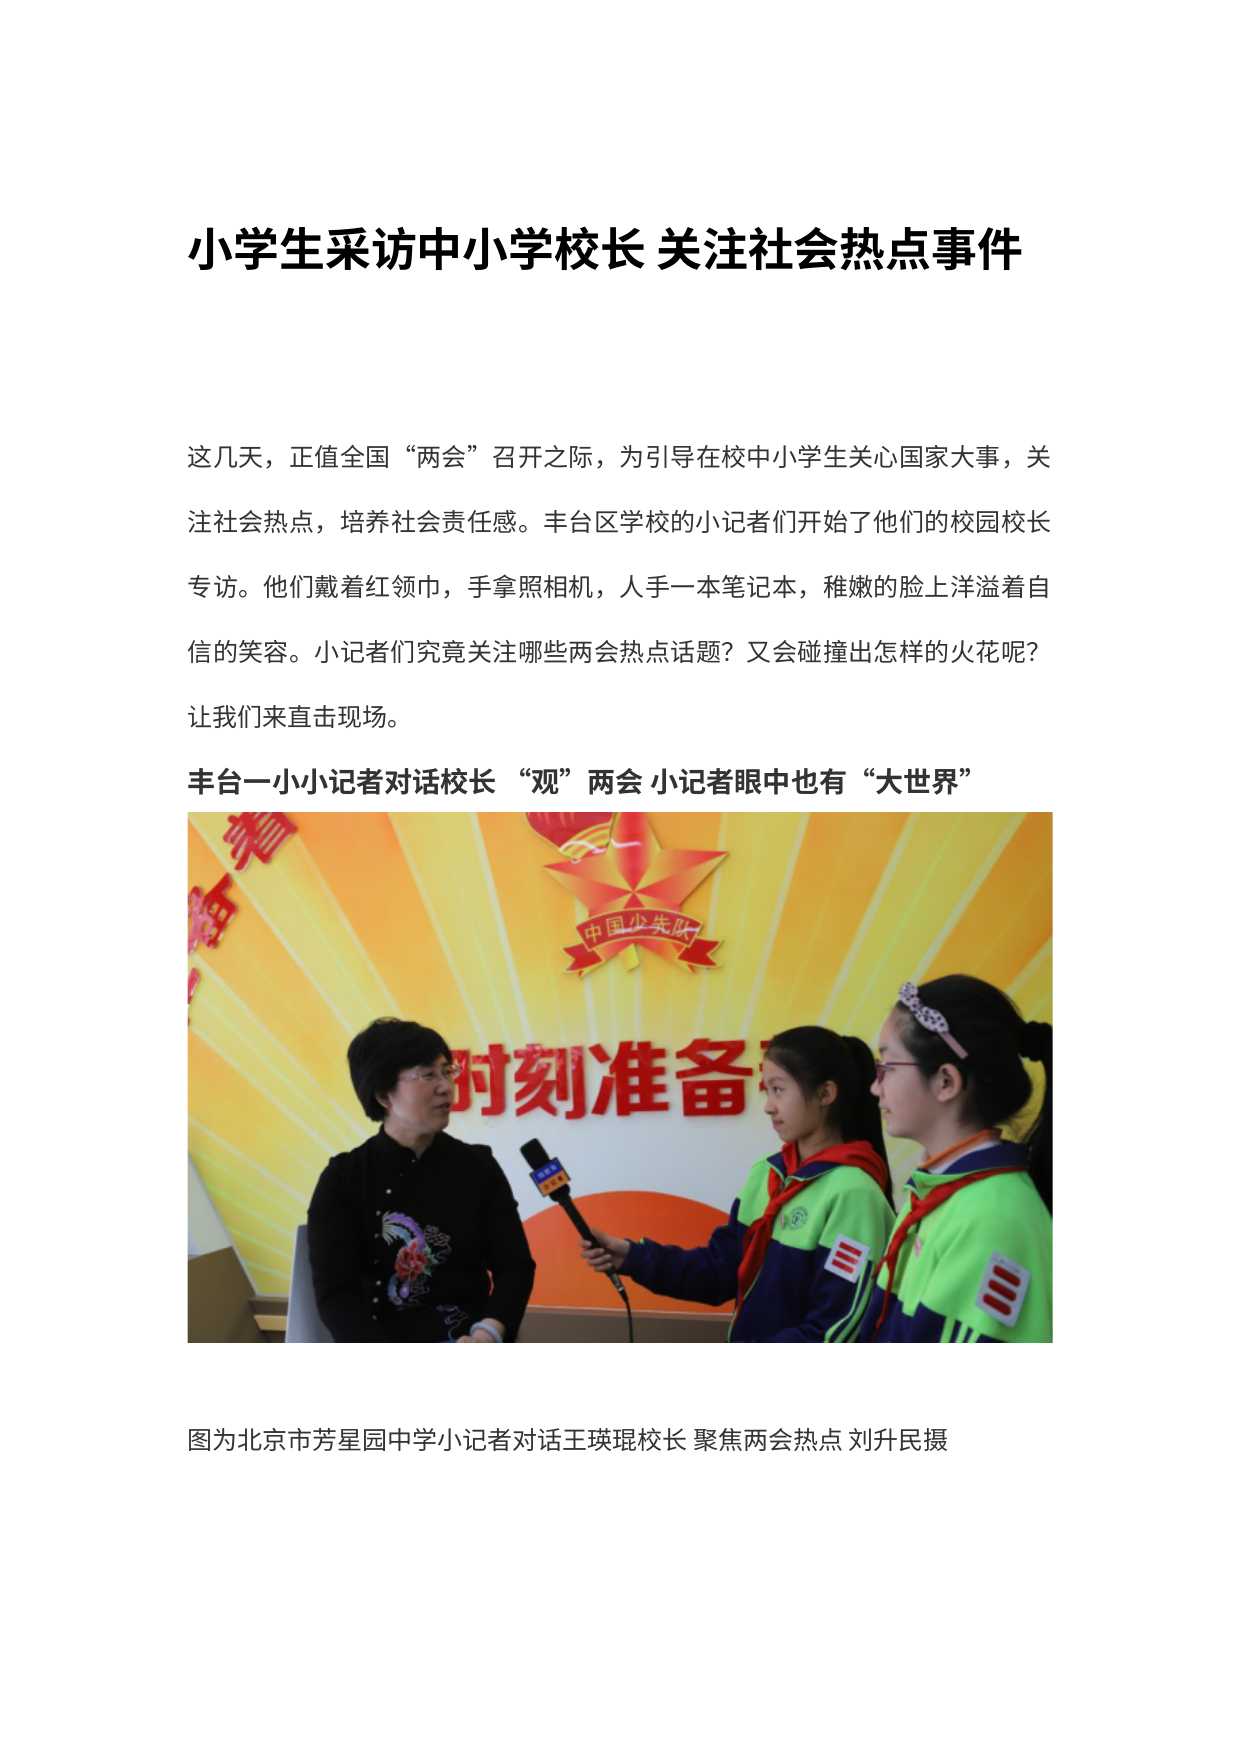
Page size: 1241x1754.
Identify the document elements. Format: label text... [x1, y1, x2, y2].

text 这几天，正值全国“两会”召开之际，为引导在校中小学生关心国家大事，关注社会热点，培养社会责任感。丰台区学校的小记者们开始了他们的校园校长专访。他们戴着红领巾，手拿照相机，人手一本笔记本，稚嫩的脸上洋溢着自信的笑容。小记者们究竟关注哪些两会热点话题？又会碰撞出怎样的火花呢？让我们来直击现场。 [187, 423, 1053, 748]
text 图为北京市芳星园中学小记者对话王瑛琨校长 聚焦两会热点 刘升民摄 [187, 1406, 1053, 1471]
text 丰台一小小记者对话校长 “观”两会 小记者眼中也有“大世界” [187, 748, 1053, 812]
subtitle 小学生采访中小学校长 关注社会热点事件 [187, 197, 1053, 295]
picture [187, 812, 1053, 1343]
